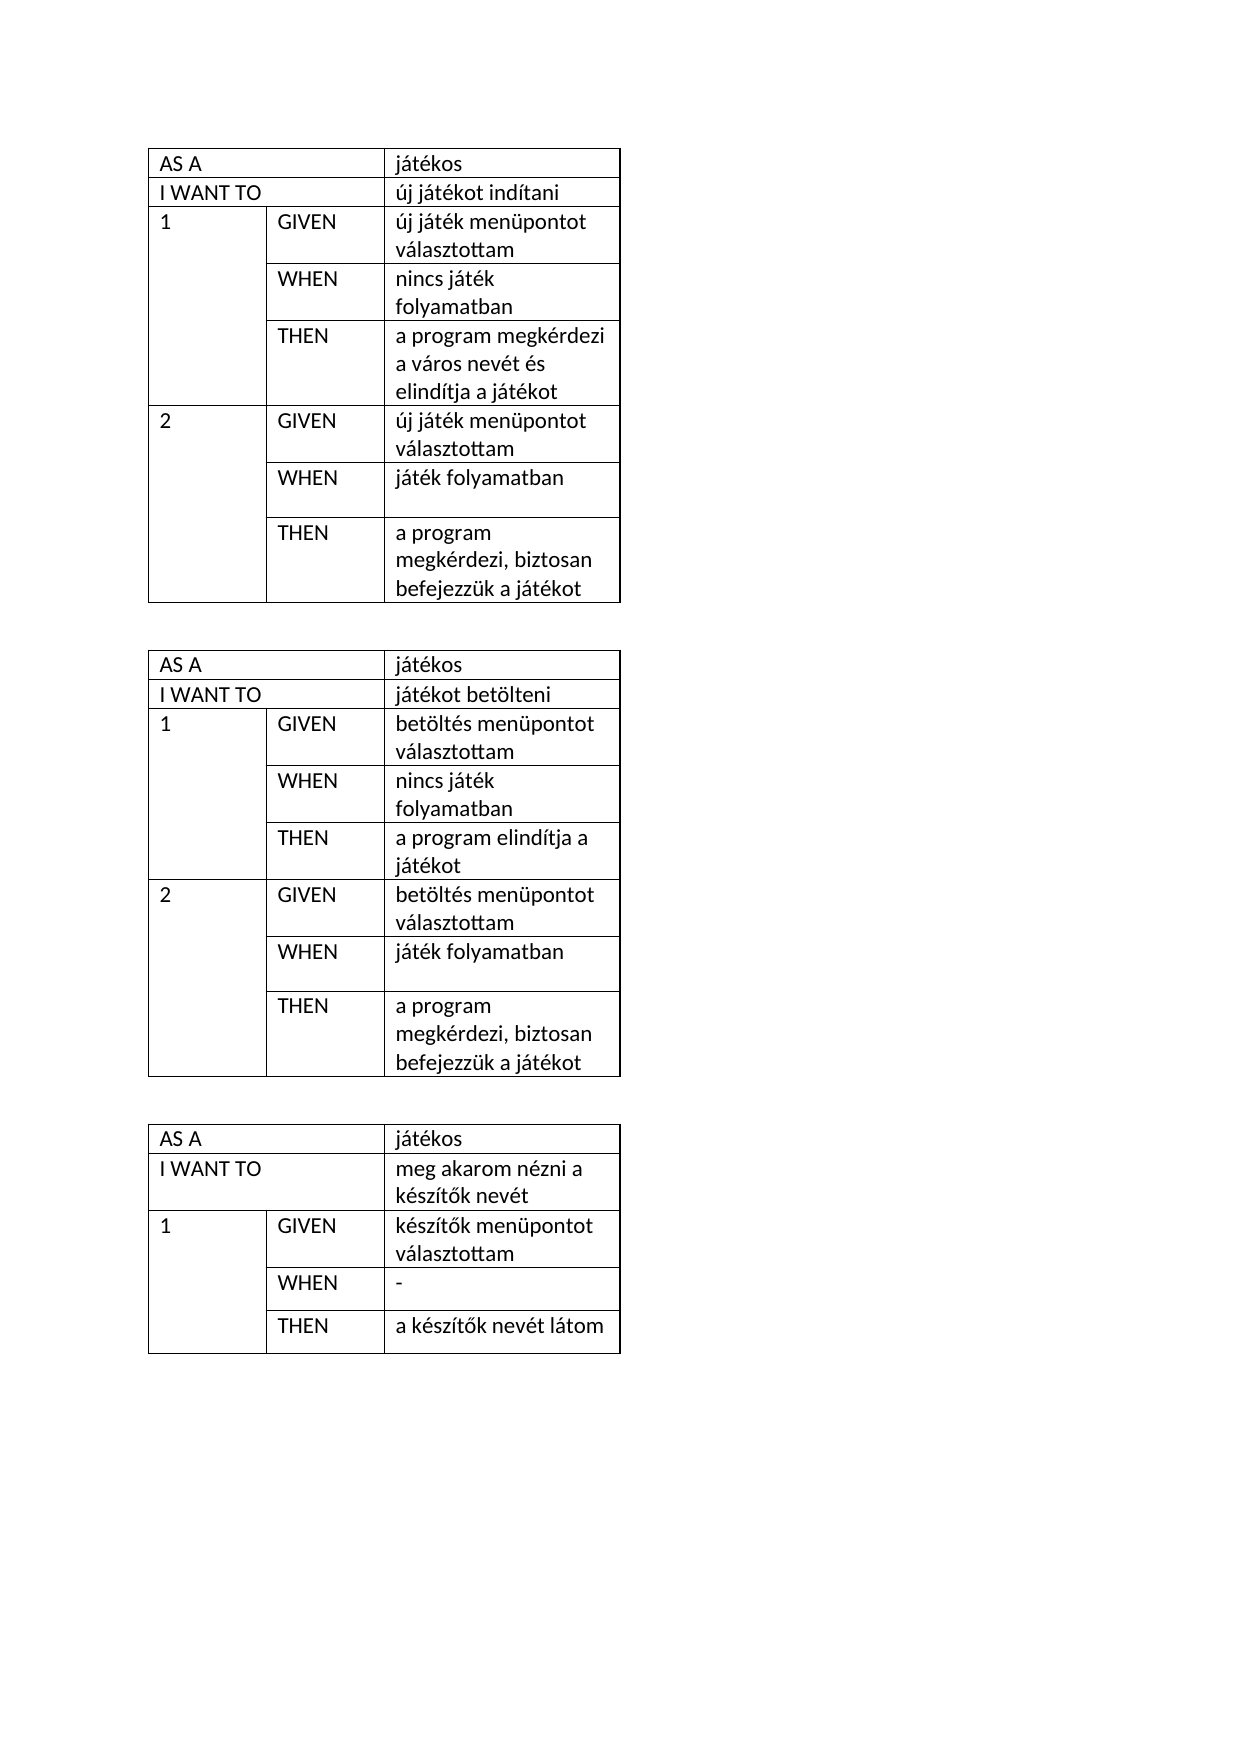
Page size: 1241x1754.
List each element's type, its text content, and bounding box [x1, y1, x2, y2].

table_cell GIVEN [267, 207, 384, 263]
table_cell új játék menüpontot választottam [385, 207, 619, 263]
table_cell a program megkérdezi, biztosan befejezzük a játékot [385, 992, 619, 1076]
table_cell THEN [267, 321, 384, 405]
table_cell I WANT TO [149, 1154, 384, 1210]
table_cell GIVEN [267, 880, 384, 936]
table_cell a készítők nevét látom [385, 1311, 619, 1353]
table_cell játékot betölteni [385, 680, 619, 708]
table_cell I WANT TO [149, 178, 384, 206]
table_cell WHEN [267, 1268, 384, 1310]
table_cell WHEN [267, 937, 384, 991]
table_cell 2 [149, 880, 266, 1076]
table_cell új játék menüpontot választottam [385, 406, 619, 462]
table_header játékos [385, 149, 619, 177]
table_cell 2 [149, 406, 266, 602]
table_cell 1 [149, 709, 266, 879]
table_cell WHEN [267, 766, 384, 822]
table_cell THEN [267, 823, 384, 879]
table_cell játék folyamatban [385, 463, 619, 517]
table_cell nincs játék folyamatban [385, 766, 619, 822]
table_cell meg akarom nézni a készítők nevét [385, 1154, 619, 1210]
table_cell 1 [149, 1211, 266, 1353]
table_cell játék folyamatban [385, 937, 619, 991]
table_cell betöltés menüpontot választottam [385, 709, 619, 765]
table_cell új játékot indítani [385, 178, 619, 206]
table_cell GIVEN [267, 1211, 384, 1267]
table_cell GIVEN [267, 406, 384, 462]
table_cell 1 [149, 207, 266, 405]
table_header játékos [385, 651, 619, 679]
table_header AS A [149, 651, 384, 679]
table_cell THEN [267, 518, 384, 602]
table_cell nincs játék folyamatban [385, 264, 619, 320]
table_header AS A [149, 149, 384, 177]
table_cell GIVEN [267, 709, 384, 765]
table_cell I WANT TO [149, 680, 384, 708]
table_cell a program megkérdezi a város nevét és elindítja a játékot [385, 321, 619, 405]
table_header játékos [385, 1125, 619, 1153]
table_cell WHEN [267, 463, 384, 517]
table_cell - [385, 1268, 619, 1310]
table_cell THEN [267, 992, 384, 1076]
table_cell THEN [267, 1311, 384, 1353]
table_cell WHEN [267, 264, 384, 320]
table_cell készítők menüpontot választottam [385, 1211, 619, 1267]
table_header AS A [149, 1125, 384, 1153]
table_cell a program megkérdezi, biztosan befejezzük a játékot [385, 518, 619, 602]
table_cell betöltés menüpontot választottam [385, 880, 619, 936]
table_cell a program elindítja a játékot [385, 823, 619, 879]
